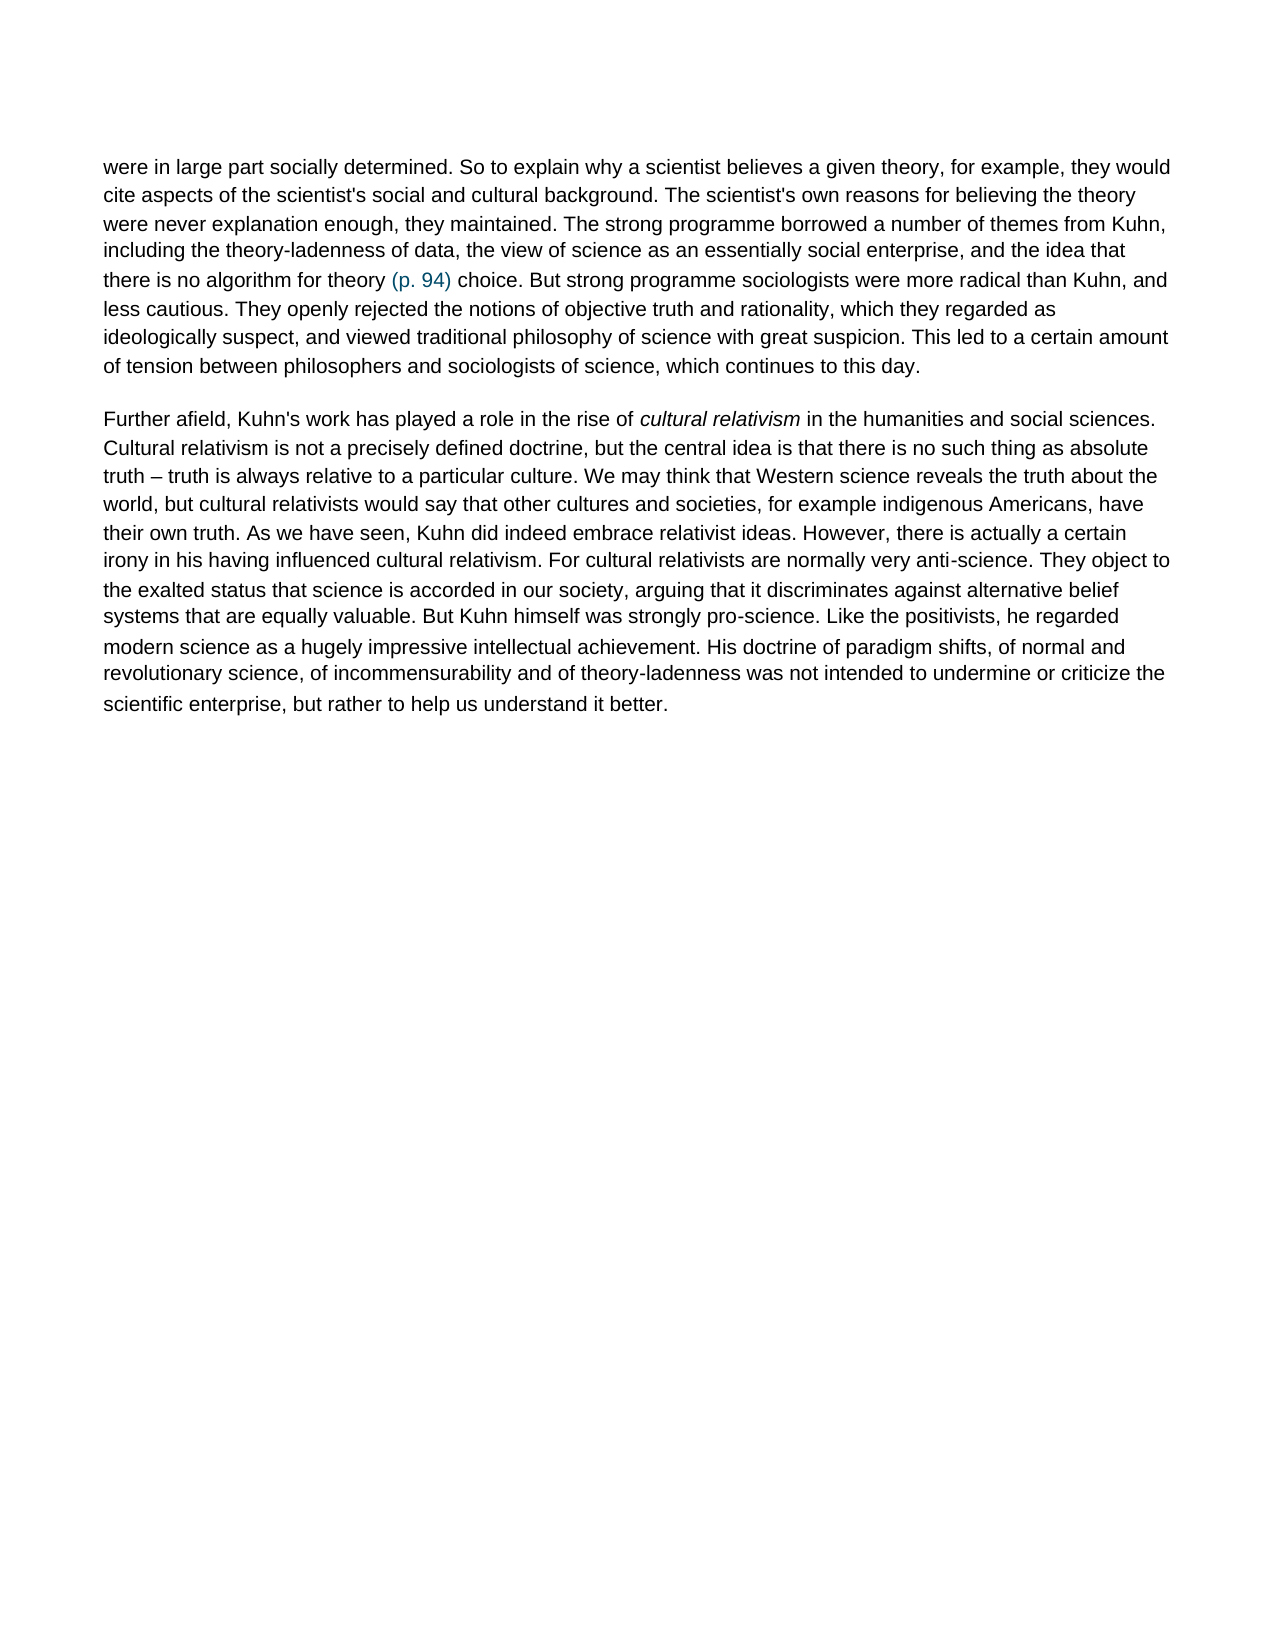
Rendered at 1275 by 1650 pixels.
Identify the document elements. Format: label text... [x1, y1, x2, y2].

text Further afield, Kuhn's work has played a role in the rise of cultural relativism in the humanities and social sciences. Cultural relativism is not a precisely defined doctrine, but the central idea is that there is no such thing as absolute truth – truth is always relative to a particular culture. We may think that Western science reveals the truth about the world, but cultural relativists would say that other cultures and societies, for example indigenous Americans, have their own truth. As we have seen, Kuhn did indeed embrace relativist ideas. However, there is actually a certain irony in his having influenced cultural relativism. For cultural relativists are normally very anti‐science. They object to the exalted status that science is accorded in our society, arguing that it discriminates against alternative belief systems that are equally valuable. But Kuhn himself was strongly pro‐science. Like the positivists, he regarded modern science as a hugely impressive intellectual achievement. His doctrine of paradigm shifts, of normal and revolutionary science, of incommensurability and of theory‐ladenness was not intended to undermine or criticize the scientific enterprise, but rather to help us understand it better. [103, 402, 1172, 715]
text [103, 150, 1172, 377]
